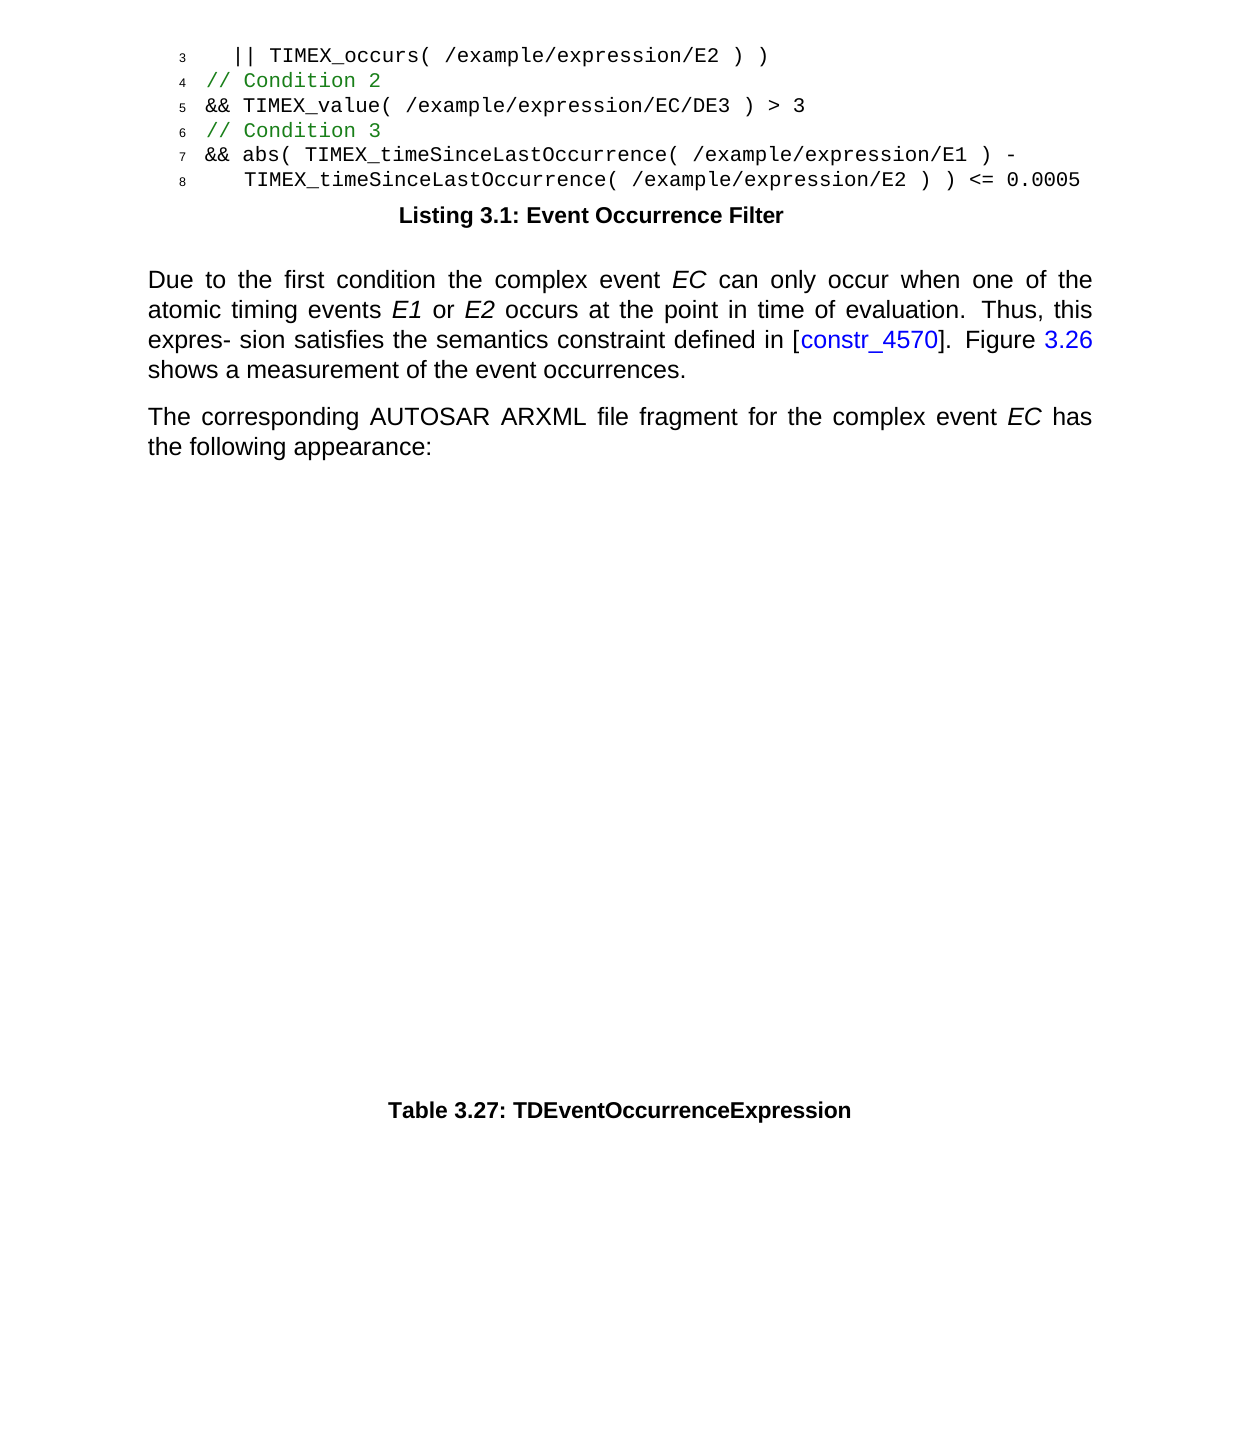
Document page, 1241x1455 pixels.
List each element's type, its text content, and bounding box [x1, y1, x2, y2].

text Table 3.27: TDEventOccurrenceExpression [388, 1097, 1190, 1123]
text 8 TIMEX_timeSinceLastOccurrence( /example/expression/E2 ) ) <= 0.0005 [179, 169, 1190, 193]
text Due to the first condition the complex event EC can only occur when one of the atomic timing events E1 or E2 occurs at the point in time of evaluation. Thus, this expres- sion satisfies the semantics constraint defined in [constr_4570]. Figure 3.26 shows a measurement of the event occurrences. [148, 265, 1093, 384]
text 3 || TIMEX_occurs( /example/expression/E2 ) ) [179, 45, 1190, 68]
text 4 // Condition 2 [179, 70, 1190, 93]
text 6 // Condition 3 [179, 119, 1190, 143]
text The corresponding AUTOSAR ARXML file fragment for the complex event EC has the following appearance: [148, 402, 1093, 461]
text Listing 3.1: Event Occurrence Filter [398, 202, 1190, 228]
text 5 && TIMEX_value( /example/expression/EC/DE3 ) > 3 [179, 94, 1190, 118]
text 7 && abs( TIMEX_timeSinceLastOccurrence( /example/expression/E1 ) - [179, 144, 1190, 168]
